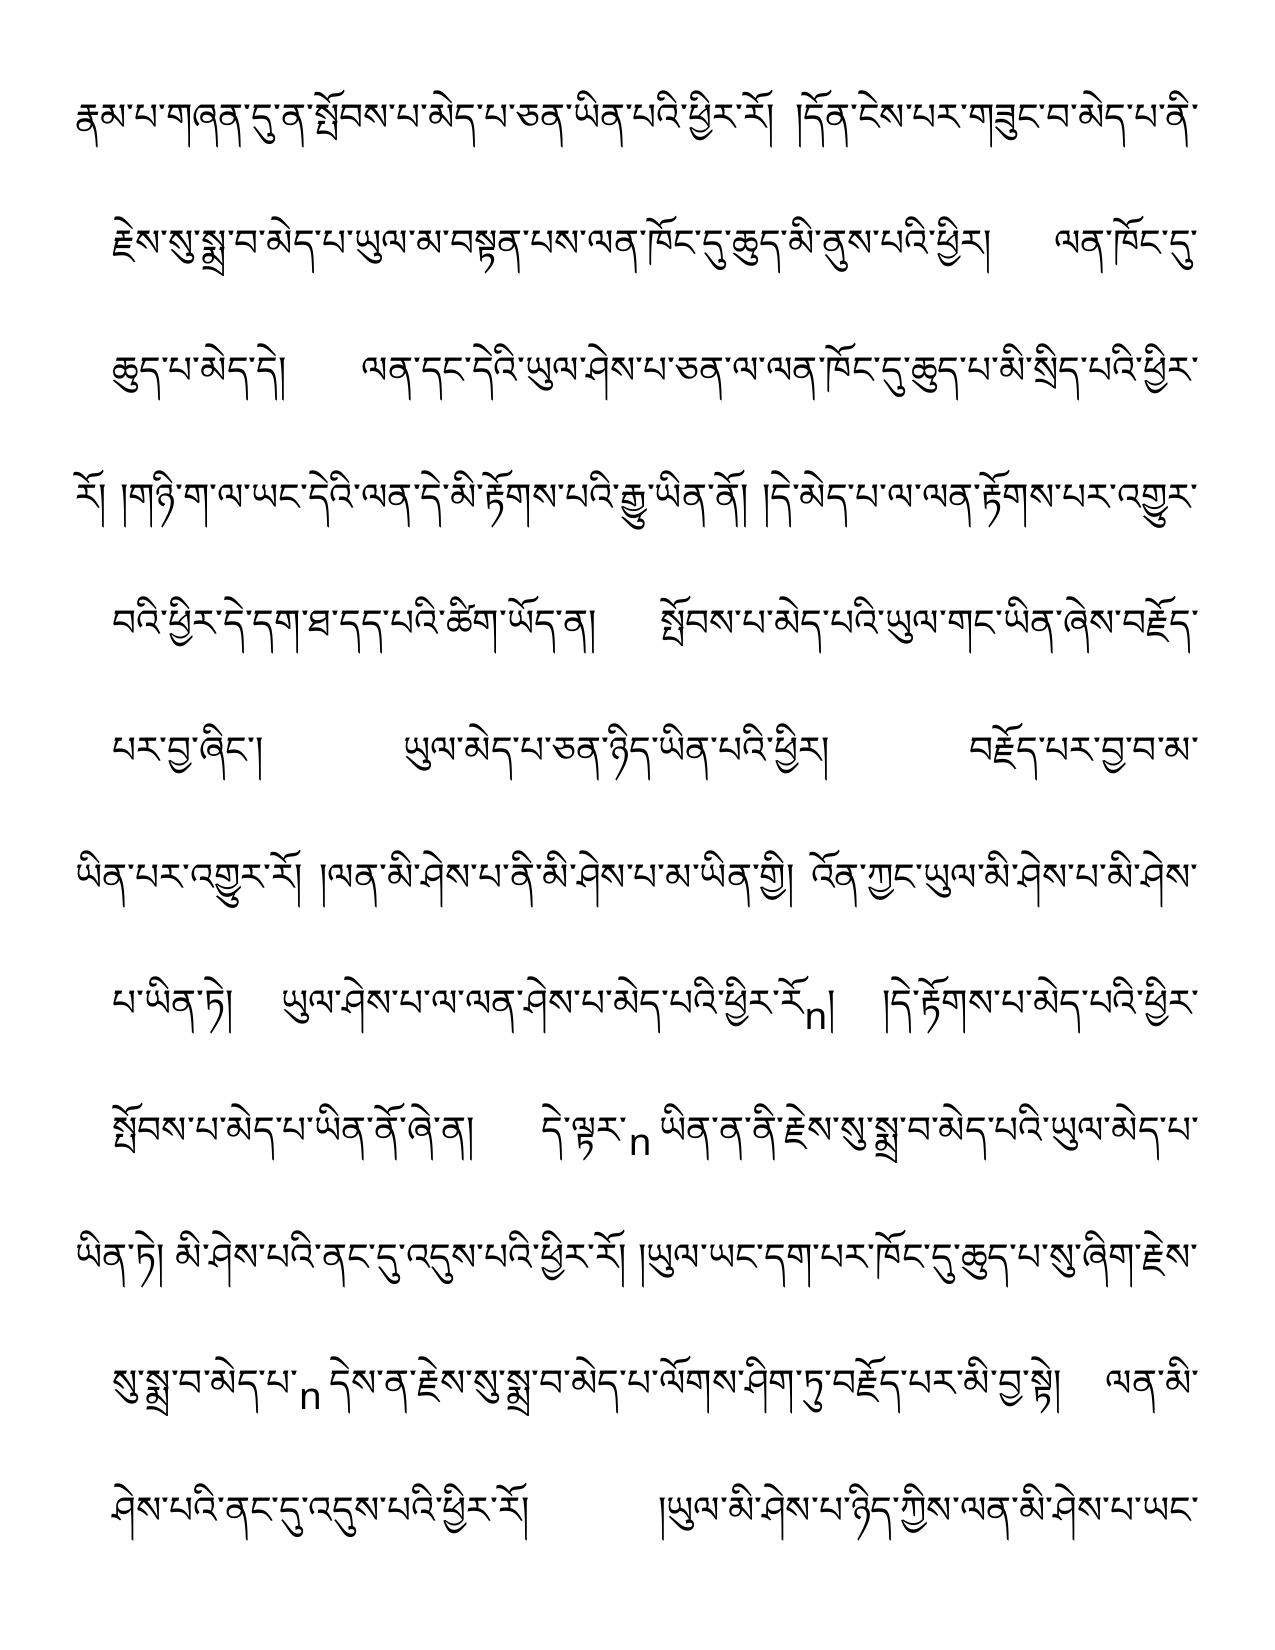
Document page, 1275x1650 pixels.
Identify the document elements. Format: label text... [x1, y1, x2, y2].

text རྣམ་པ་གཞན་དུ་ན་སྤོབས་པ་མེད་པ་ཅན་ཡིན་པའི་ཕྱིར་རོ། །དོན་ངེས་པར་གཟུང་བ་མེད་པ་ནི་རྗེས་སུ་སྨྲ་བ་མེད་པ་ཡུལ་མ་བསྟན་པས་ལན་ཁོང་དུ་ཆུད་མི་ནུས་པའི་ཕྱིར། ལན་ཁོང་དུ་ཆུད་པ་མེད་དེ། ལན་དང་དེའི་ཡུལ་ཤེས་པ་ཅན་ལ་ལན་ཁོང་དུ་ཆུད་པ་མི་སྲིད་པའི་ཕྱིར་ [75, 75, 1200, 434]
text ཡིན་པར་འགྱུར་རོ། །ལན་མི་ཤེས་པ་ནི་མི་ཤེས་པ་མ་ཡིན་གྱི། འོན་ཀྱང་ཡུལ་མི་ཤེས་པ་མི་ཤེས་པ་ཡིན་ཏེ། ཡུལ་ཤེས་པ་ལ་ལན་ཤེས་པ་མེད་པའི་ཕྱིར་རོn། །དེ་རྟོགས་པ་མེད་པའི་ཕྱིར་སྤོབས་པ་མེད་པ་ཡིན་ནོ་ཞེ་ན། དེ་ལྟར་nཡིན་ན་ནི་རྗེས་སུ་སྨྲ་བ་མེད་པའི་ཡུལ་མེད་པ་ [75, 835, 1200, 1194]
text ཡིན་ཏེ། མི་ཤེས་པའི་ནང་དུ་འདུས་པའི་ཕྱིར་རོ། །ཡུལ་ཡང་དག་པར་ཁོང་དུ་ཆུད་པ་སུ་ཞིག་རྗེས་སུ་སྨྲ་བ་མེད་པ་nདེས་ན་རྗེས་སུ་སྨྲ་བ་མེད་པ་ལོགས་ཤིག་ཏུ་བརྗོད་པར་མི་བྱ་སྟེ། ལན་མི་ཤེས་པའི་ནང་དུ་འདུས་པའི་ཕྱིར་རོ། །ཡུལ་མི་ཤེས་པ་ཉིད་ཀྱིས་ལན་མི་ཤེས་པ་ཡང་ [75, 1215, 1200, 1574]
text རོ། །གཉི་ག་ལ་ཡང་དེའི་ལན་དེ་མི་རྟོགས་པའི་རྒྱུ་ཡིན་ནོ། །དེ་མེད་པ་ལ་ལན་རྟོགས་པར་འགྱུར་བའི་ཕྱིར་དེ་དག་ཐ་དད་པའི་ཚིག་ཡོད་ན། སྤོབས་པ་མེད་པའི་ཡུལ་གང་ཡིན་ཞེས་བརྗོད་པར་བྱ་ཞིང་། ཡུལ་མེད་པ་ཅན་ཉིད་ཡིན་པའི་ཕྱིར། བརྗོད་པར་བྱ་བ་མ་ [75, 455, 1200, 814]
